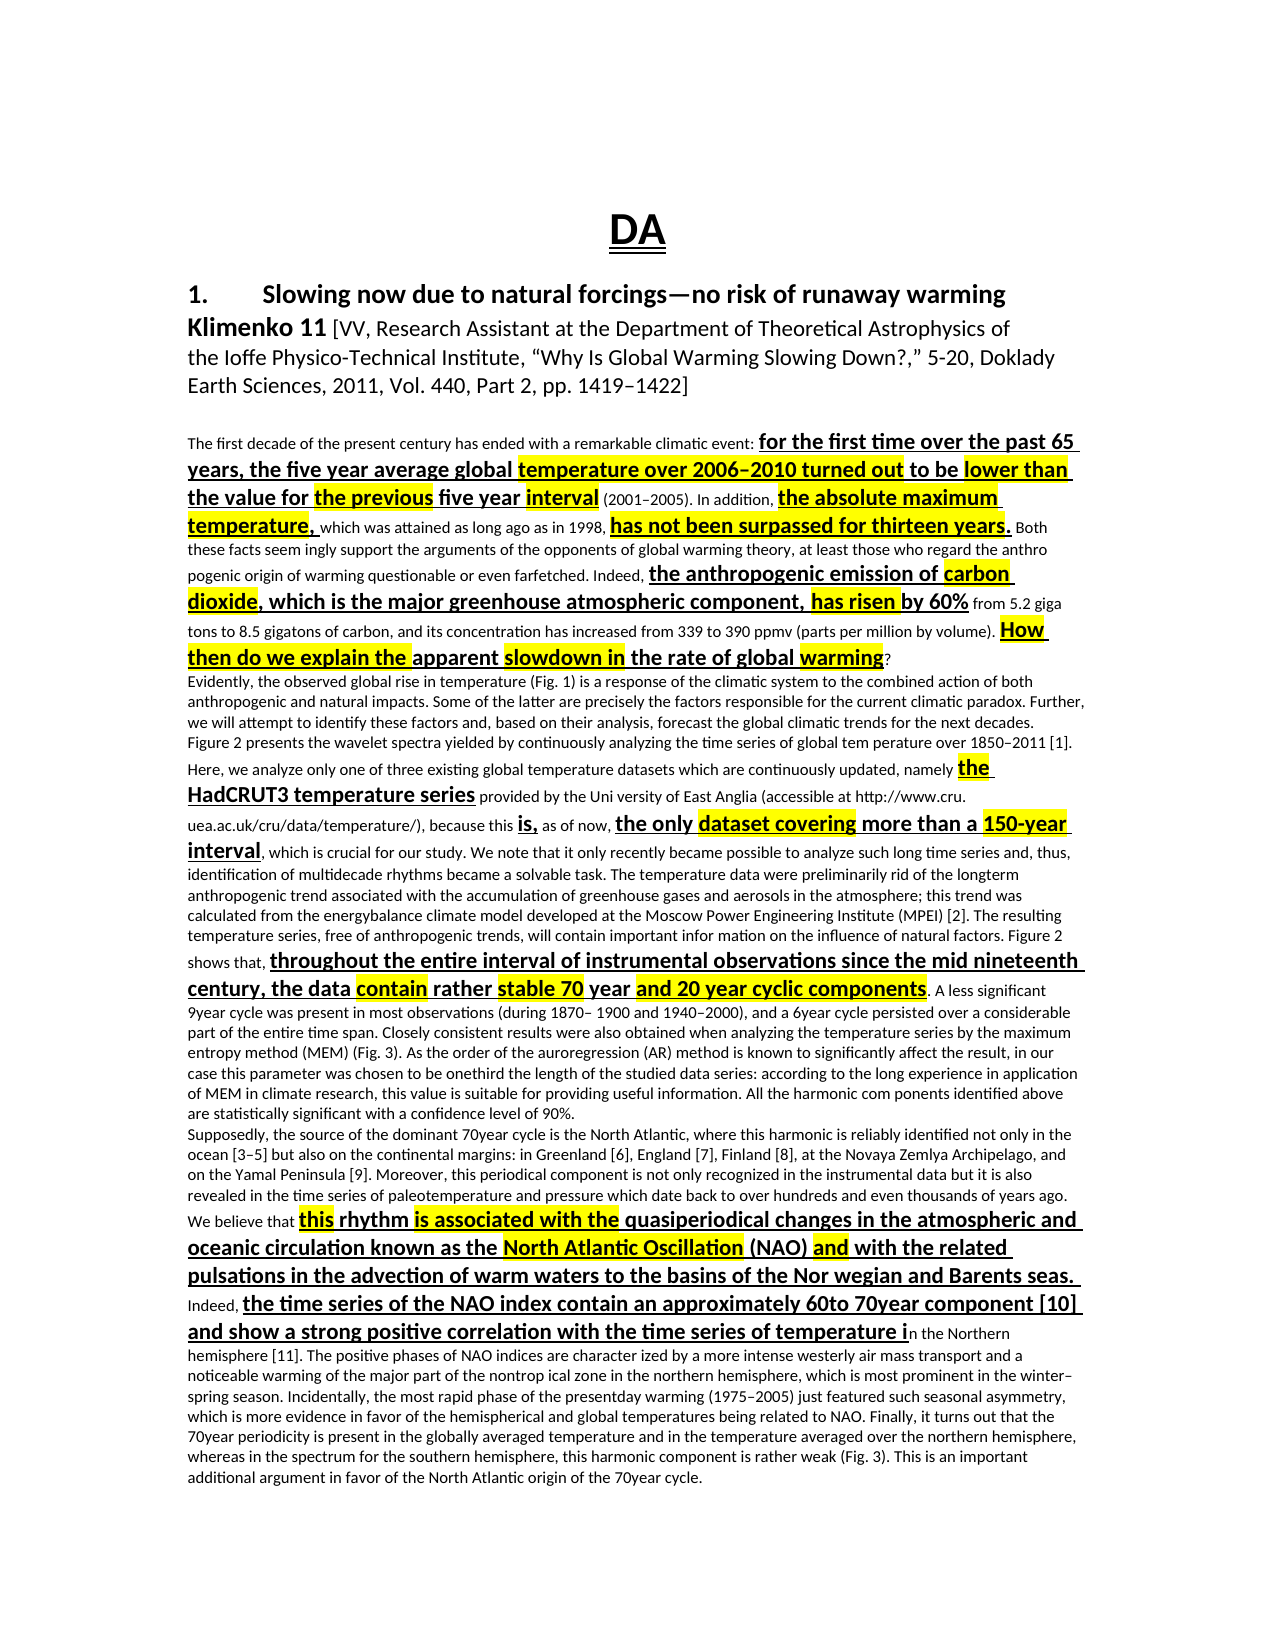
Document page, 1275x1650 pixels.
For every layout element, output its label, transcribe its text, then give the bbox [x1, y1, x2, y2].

text The first decade of the present century has ended with a remarkable climatic event: for the first time over the past 65 years, the five year average global temperature over 2006–2010 turned out to be lower than the value for the previous five year interval (2001–2005). In addition, the absolute maximum temperature, which was attained as long ago as in 1998, has not been surpassed for thirteen years. Both these facts seem ingly support the arguments of the opponents of global warming theory, at least those who regard the anthro pogenic origin of warming questionable or even farfetched. Indeed, the anthropogenic emission of carbon dioxide, which is the major greenhouse atmospheric component, has risen by 60% from 5.2 giga tons to 8.5 gigatons of carbon, and its concentration has increased from 339 to 390 ppmv (parts per million by volume). How then do we explain the apparent slowdown in the rate of global warming? [187, 427, 1087, 671]
text Figure 2 presents the wavelet spectra yielded by continuously analyzing the time series of global tem perature over 1850–2011 [1]. Here, we analyze only one of three existing global temperature datasets which are continuously updated, namely the HadCRUT3 temperature series provided by the Uni versity of East Anglia (accessible at http://www.cru. uea.ac.uk/cru/data/temperature/), because this is, as of now, the only dataset covering more than a 150-year interval, which is crucial for our study. We note that it only recently became possible to analyze such long time series and, thus, identification of multidecade rhythms became a solvable task. The temperature data were preliminarily rid of the longterm anthropogenic trend associated with the accumulation of greenhouse gases and aerosols in the atmosphere; this trend was calculated from the energybalance climate model developed at the Moscow Power Engineering Institute (MPEI) [2]. The resulting temperature series, free of anthropogenic trends, will contain important infor mation on the influence of natural factors. Figure 2 shows that, throughout the entire interval of instrumental observations since the mid nineteenth century, the data contain rather stable 70 year and 20 year cyclic components. A less significant 9year cycle was present in most observations (during 1870– 1900 and 1940–2000), and a 6year cycle persisted over a considerable part of the entire time span. Closely consistent results were also obtained when analyzing the temperature series by the maximum entropy method (MEM) (Fig. 3). As the order of the auroregression (AR) method is known to significantly affect the result, in our case this parameter was chosen to be onethird the length of the studied data series: according to the long experience in application of MEM in climate research, this value is suitable for providing useful information. All the harmonic com ponents identified above are statistically significant with a confidence level of 90%. [187, 732, 1087, 1124]
text Supposedly, the source of the dominant 70year cycle is the North Atlantic, where this harmonic is reliably identified not only in the ocean [3–5] but also on the continental margins: in Greenland [6], England [7], Finland [8], at the Novaya Zemlya Archipelago, and on the Yamal Peninsula [9]. Moreover, this periodical component is not only recognized in the instrumental data but it is also revealed in the time series of paleotemperature and pressure which date back to over hundreds and even thousands of years ago. We believe that this rhythm is associated with the quasiperiodical changes in the atmospheric and oceanic circulation known as the North Atlantic Oscillation (NAO) and with the related pulsations in the advection of warm waters to the basins of the Nor wegian and Barents seas. Indeed, the time series of the NAO index contain an approximately 60to 70year component [10] and show a strong positive correlation with the time series of temperature in the Northern hemisphere [11]. The positive phases of NAO indices are character ized by a more intense westerly air mass transport and a noticeable warming of the major part of the nontrop ical zone in the northern hemisphere, which is most prominent in the winter–spring season. Incidentally, the most rapid phase of the presentday warming (1975–2005) just featured such seasonal asymmetry, which is more evidence in favor of the hemispherical and global temperatures being related to NAO. Finally, it turns out that the 70year periodicity is present in the globally averaged temperature and in the temperature averaged over the northern hemisphere, whereas in the spectrum for the southern hemisphere, this harmonic component is rather weak (Fig. 3). This is an important additional argument in favor of the North Atlantic origin of the 70year cycle. [187, 1124, 1087, 1487]
subtitle 1. Slowing now due to natural forcings—no risk of runaway warming [187, 277, 1087, 310]
subtitle DA [187, 200, 1087, 256]
text Klimenko 11 [VV, Research Assistant at the Department of Theoretical Astrophysics of the Ioffe Physico-Technical Institute, “Why Is Global Warming Slowing Down?,” 5-20, Doklady Earth Sciences, 2011, Vol. 440, Part 2, pp. 1419–1422] [187, 310, 1087, 399]
text Evidently, the observed global rise in temperature (Fig. 1) is a response of the climatic system to the combined action of both anthropogenic and natural impacts. Some of the latter are precisely the factors responsible for the current climatic paradox. Further, we will attempt to identify these factors and, based on their analysis, forecast the global climatic trends for the next decades. [187, 671, 1087, 732]
